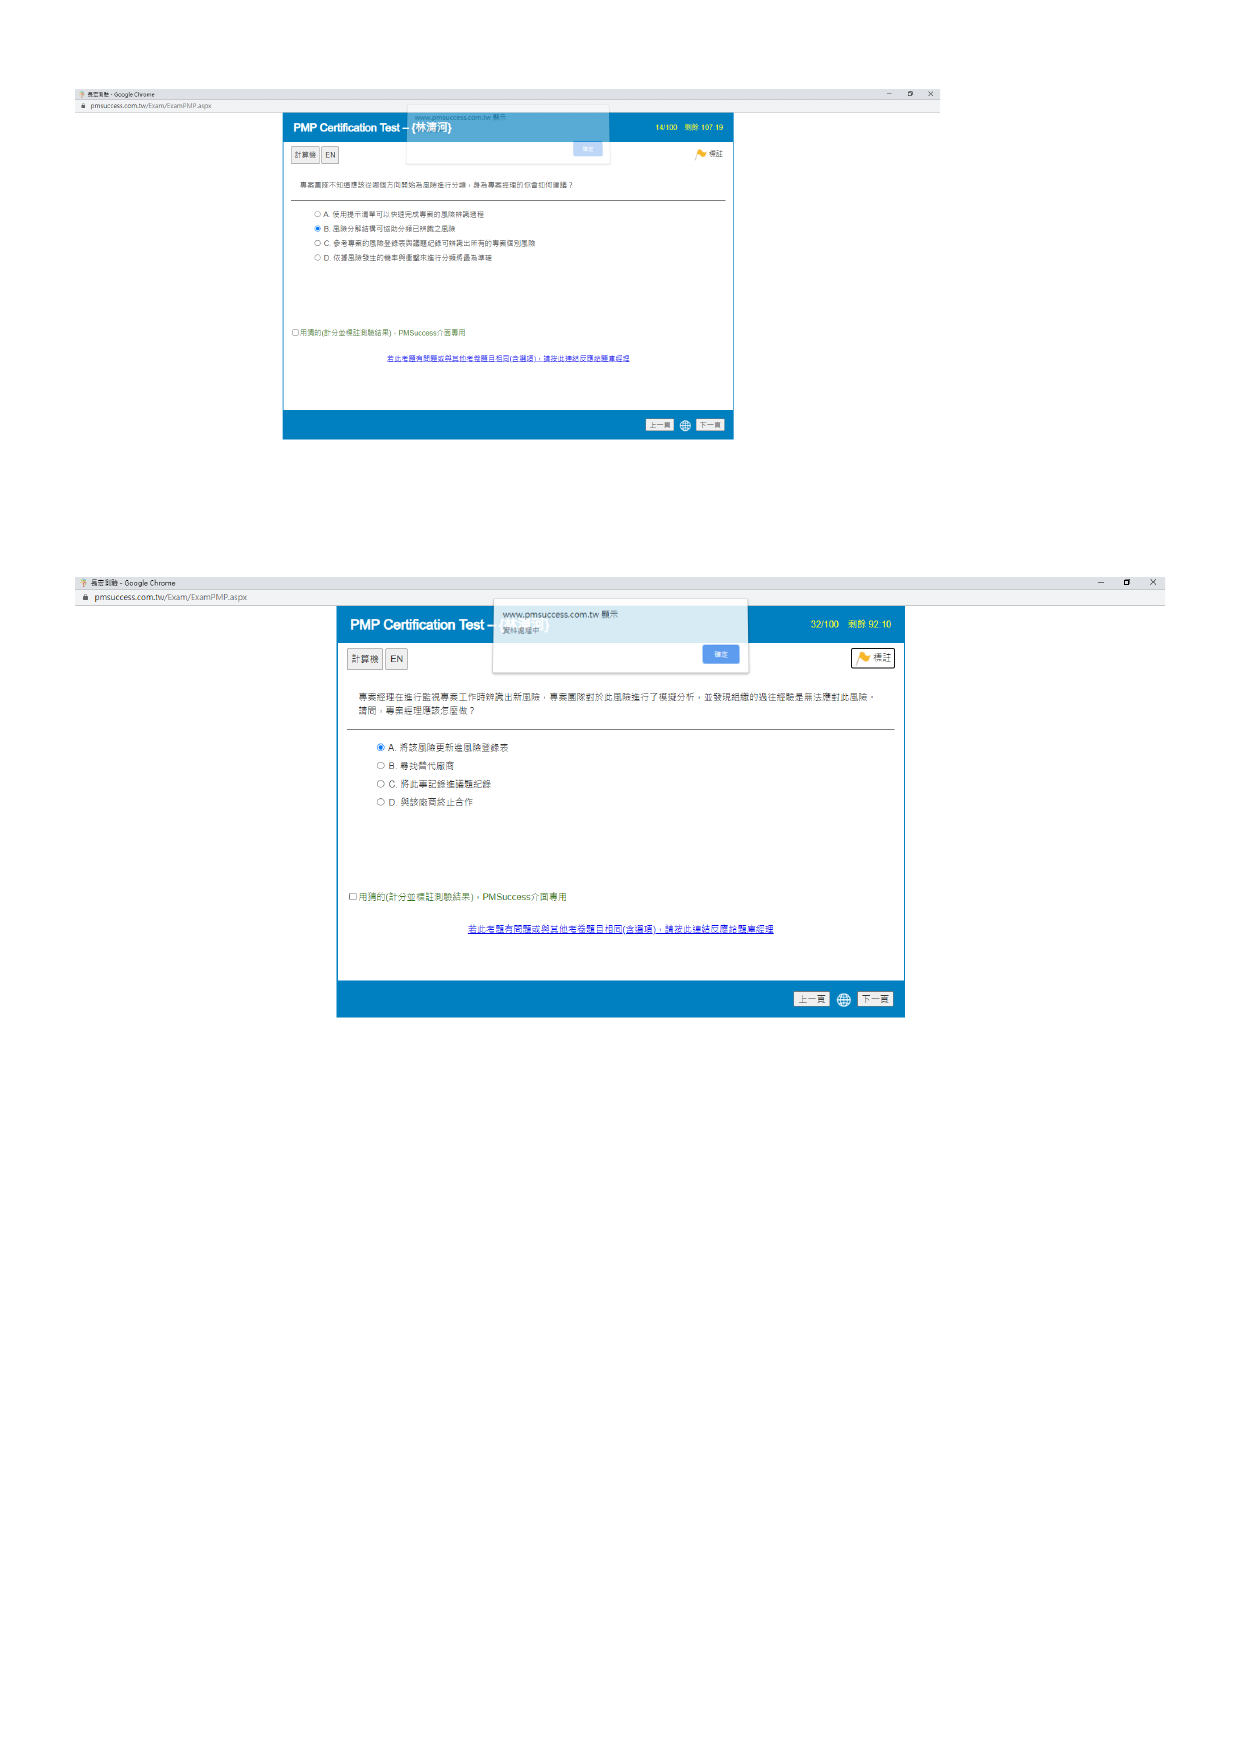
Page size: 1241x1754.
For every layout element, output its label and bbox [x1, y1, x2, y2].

picture [75, 577, 1166, 1168]
picture [75, 89, 941, 559]
